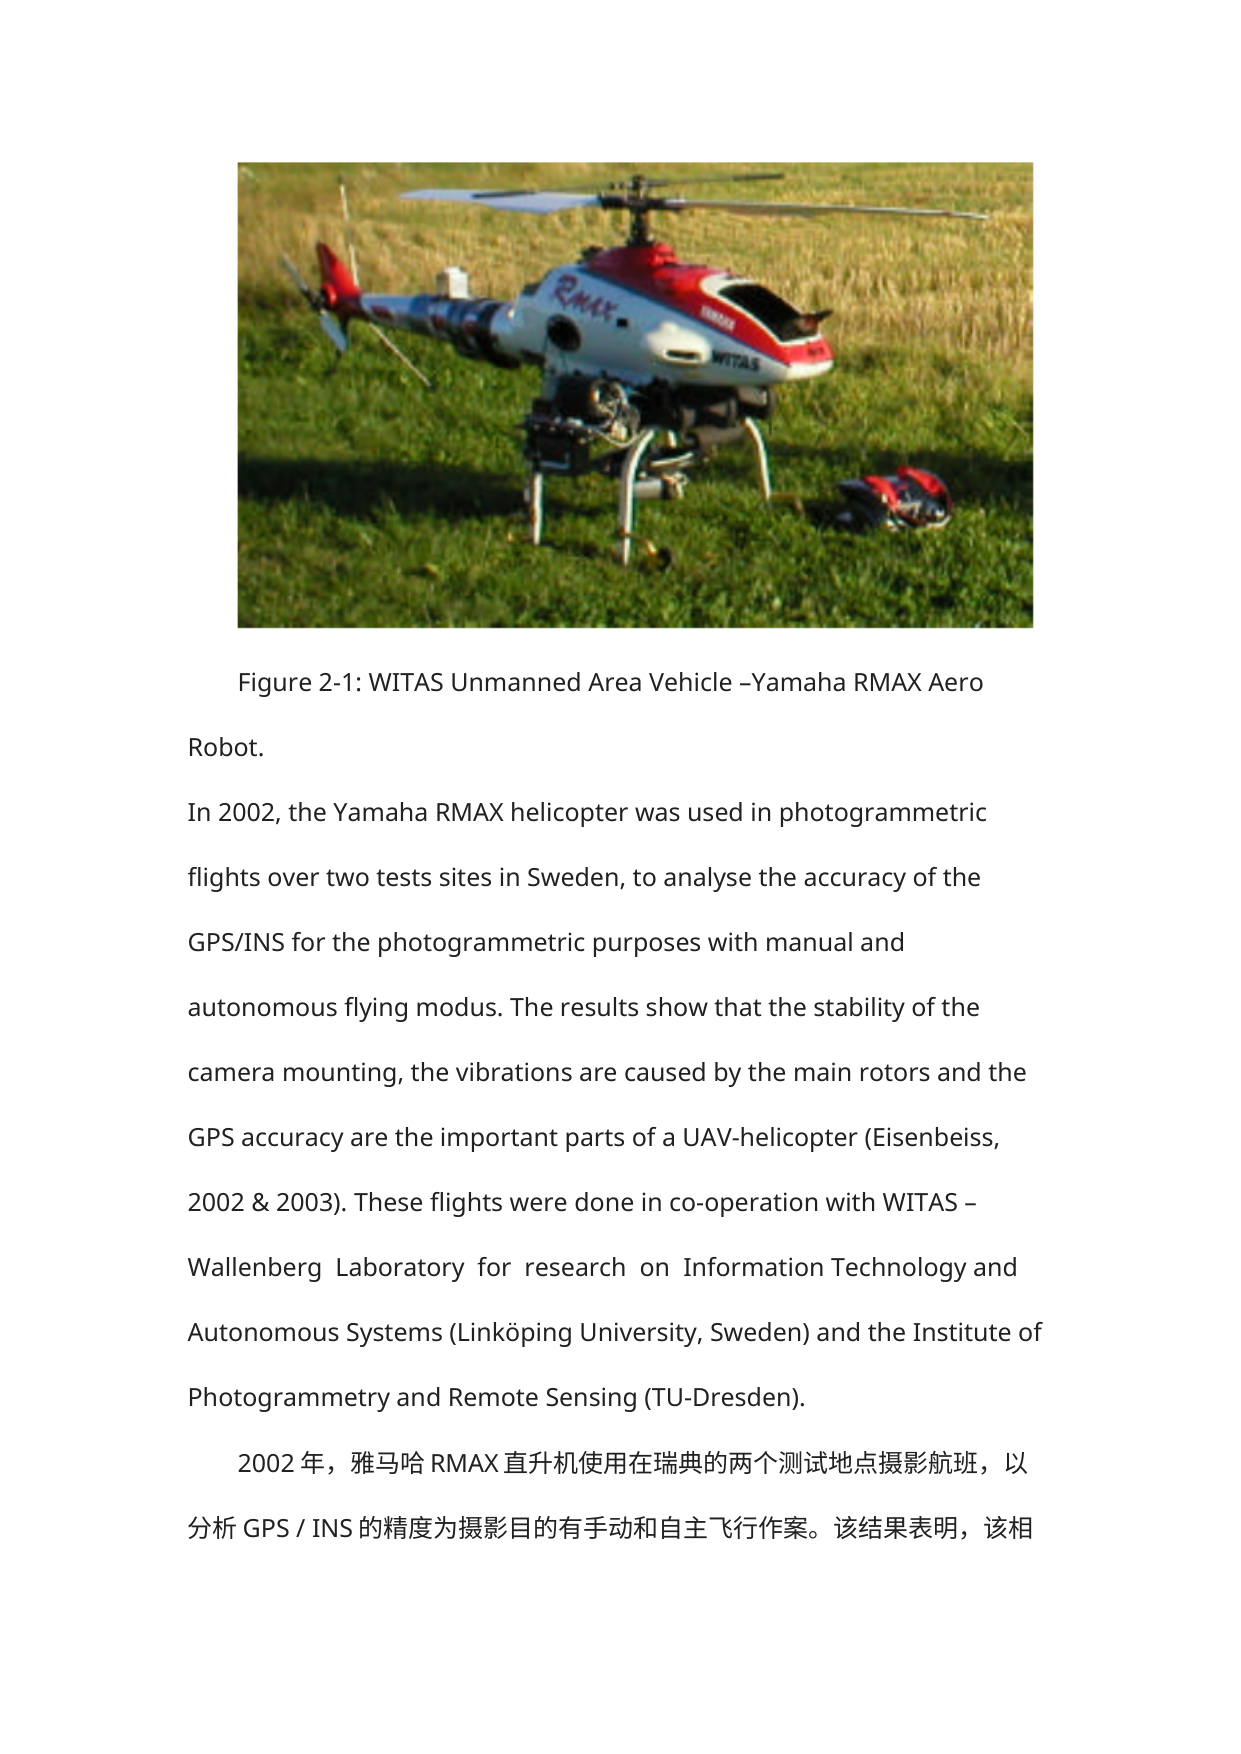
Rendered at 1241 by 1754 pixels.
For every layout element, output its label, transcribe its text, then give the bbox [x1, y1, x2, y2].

text In 2002, the Yamaha RMAX helicopter was used in photogrammetric flights over two tests sites in Sweden, to analyse the accuracy of the GPS/INS for the photogrammetric purposes with manual and autonomous flying modus. The results show that the stability of the camera mounting, the vibrations are caused by the main rotors and the GPS accuracy are the important parts of a UAV-helicopter (Eisenbeiss, 2002 & 2003). These flights were done in co-operation with WITAS –Wallenberg Laboratory for research on Information Technology and Autonomous Systems (Linköping University, Sweden) and the Institute of Photogrammetry and Remote Sensing (TU-Dresden). [187, 779, 1053, 1429]
text Figure 2-1: WITAS Unmanned Area Vehicle –Yamaha RMAX Aero Robot. [187, 649, 1053, 779]
picture [237, 162, 1035, 633]
